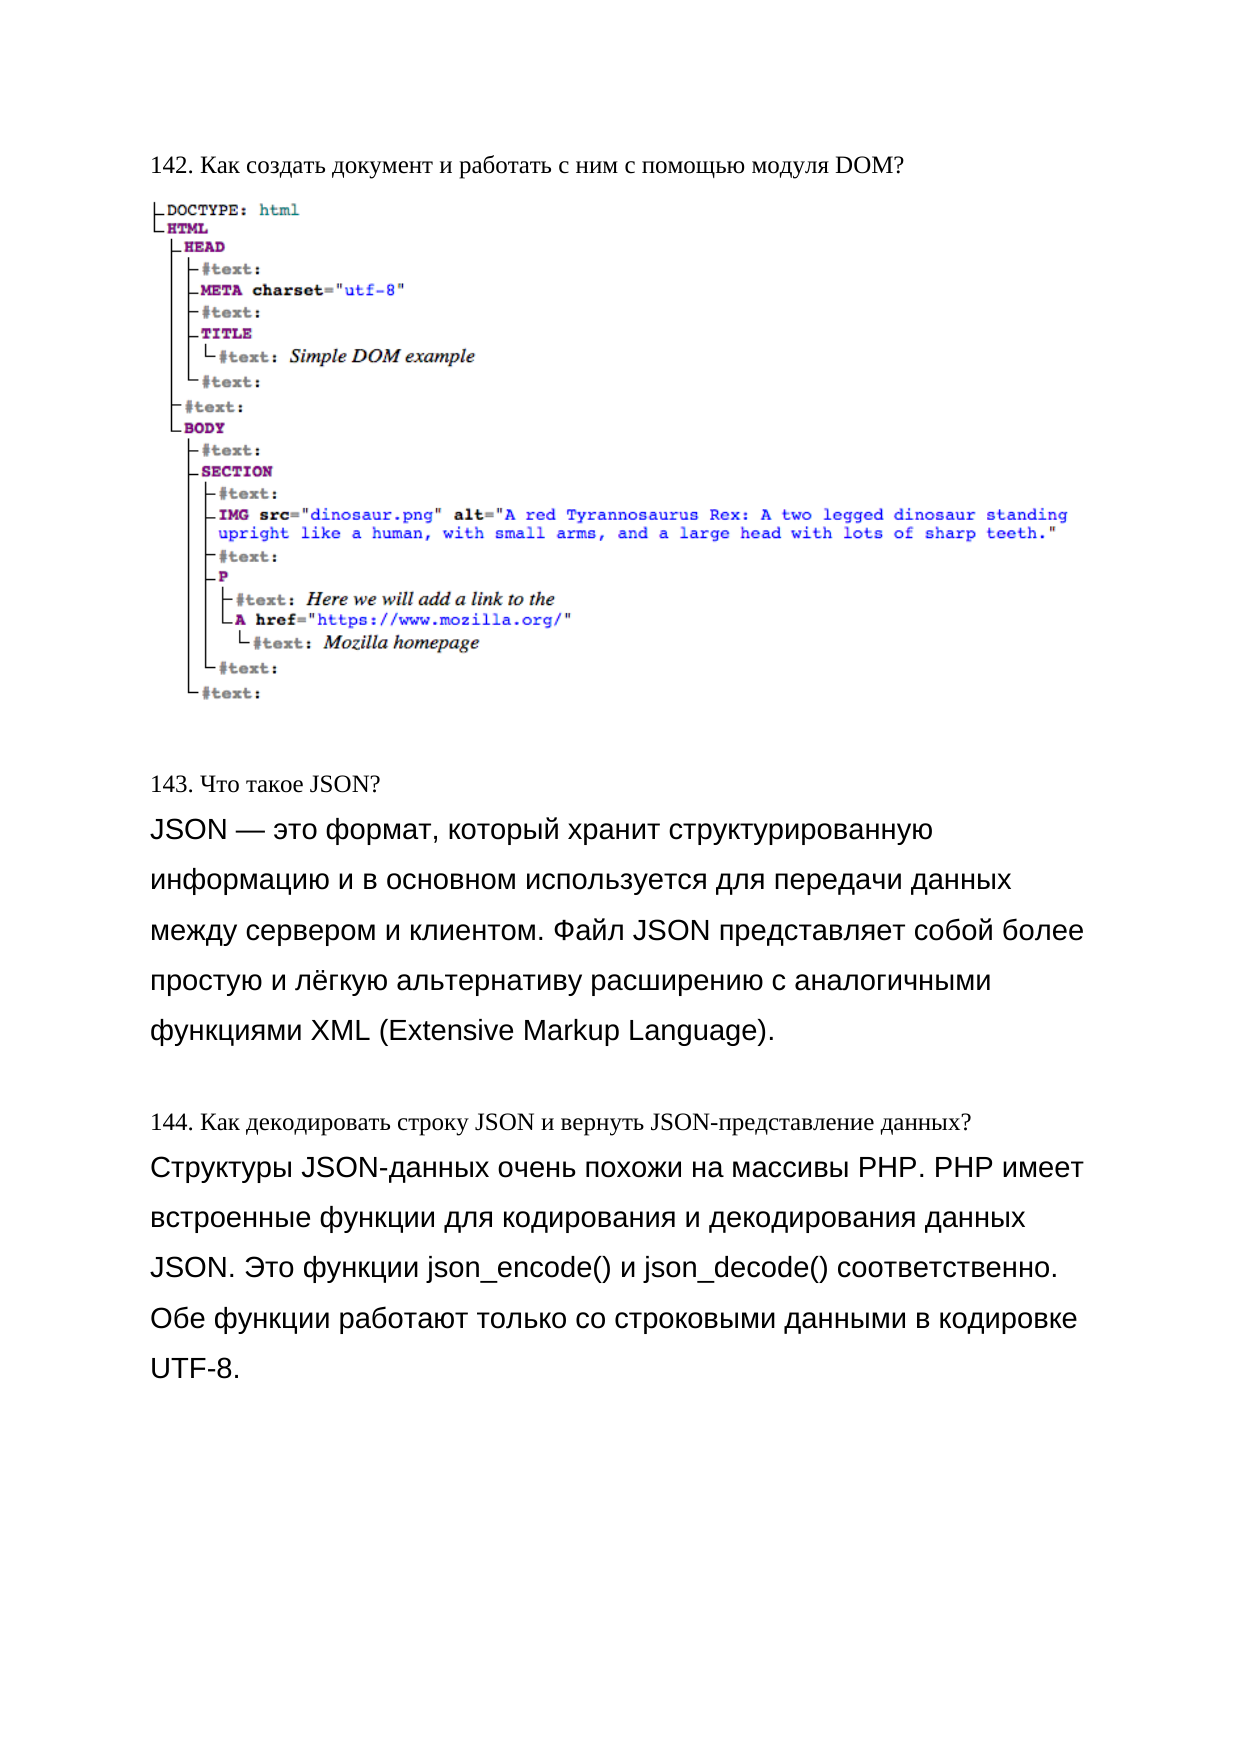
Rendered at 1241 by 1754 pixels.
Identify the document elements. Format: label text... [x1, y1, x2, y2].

picture [150, 193, 1091, 713]
text JSON — это формат, который хранит структурированную информацию и в основном используется для передачи данных между сервером и клиентом. Файл JSON представляет собой более простую и лёгкую альтернативу расширению с аналогичными функциями XML (Extensive Markup Language). [150, 812, 1090, 1047]
text 143. Что такое JSON? [150, 726, 1090, 798]
text 144. Как декодировать строку JSON и вернуть JSON-представление данных? [150, 1064, 1090, 1136]
text 142. Как создать документ и работать с ним с помощью модуля DOM? [150, 150, 1090, 179]
text Структуры JSON-данных очень похожи на массивы PHP. PHP имеет встроенные функции для кодирования и декодирования данных JSON. Это функции json_encode() и json_decode() соответственно. Обе функции работают только со строковыми данными в кодировке UTF-8. [150, 1150, 1090, 1385]
